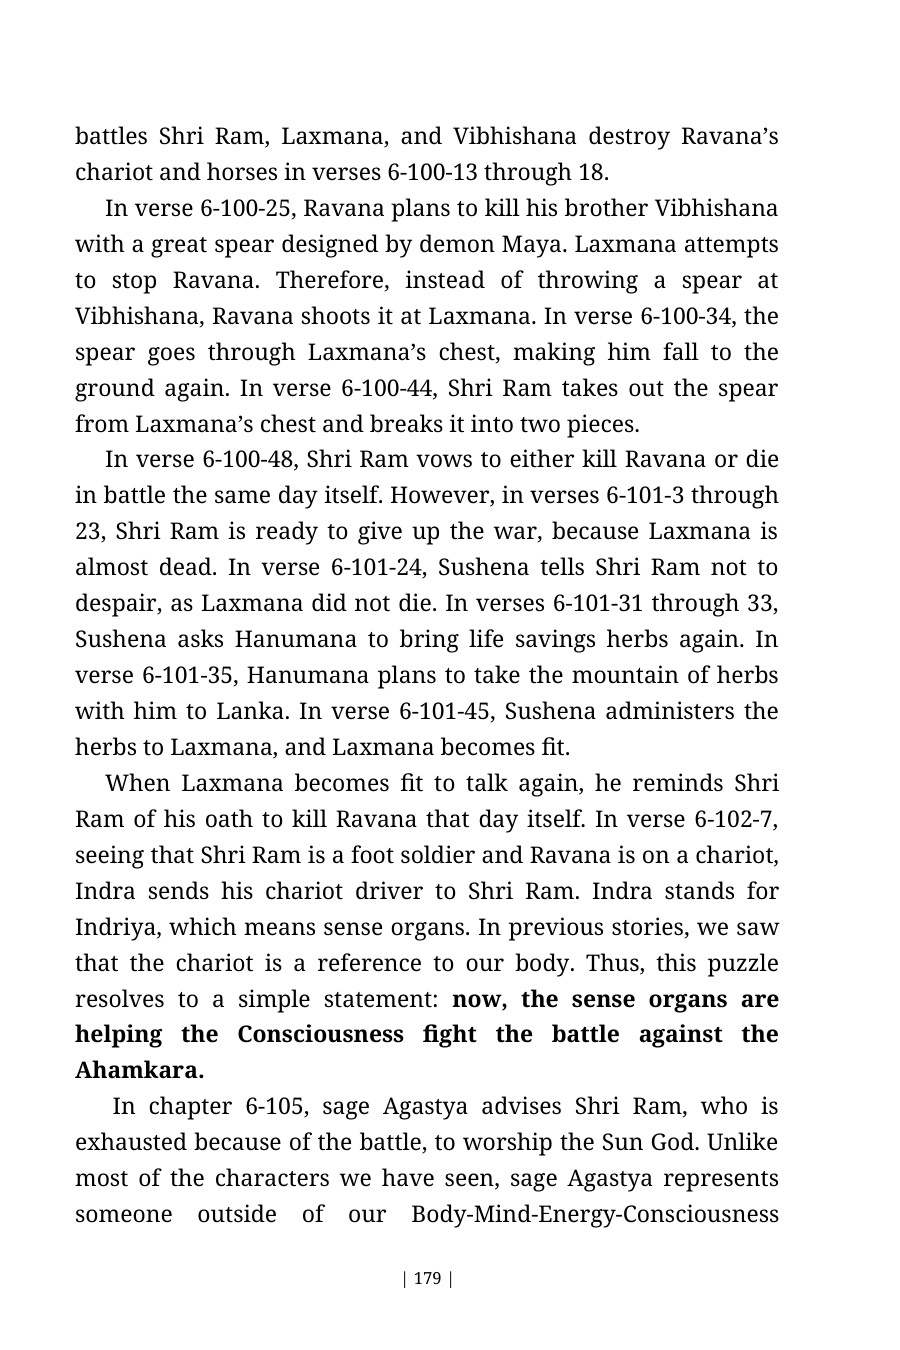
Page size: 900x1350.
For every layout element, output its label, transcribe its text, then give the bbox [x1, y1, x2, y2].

text In verse 6-100-48, Shri Ram vows to either kill Ravana or die in battle the same day itself. However, in verses 6-101-3 through 23, Shri Ram is ready to give up the war, because Laxmana is almost dead. In verse 6-101-24, Sushena tells Shri Ram not to despair, as Laxmana did not die. In verses 6-101-31 through 33, Sushena asks Hanumana to bring life savings herbs again. In verse 6-101-35, Hanumana plans to take the mountain of herbs with him to Lanka. In verse 6-101-45, Sushena administers the herbs to Laxmana, and Laxmana becomes fit. [75, 443, 780, 762]
text When Laxmana becomes fit to talk again, he reminds Shri Ram of his oath to kill Ravana that day itself. In verse 6-102-7, seeing that Shri Ram is a foot soldier and Ravana is on a chariot, Indra sends his chariot driver to Shri Ram. Indra stands for Indriya, which means sense organs. In previous stories, we saw that the chariot is a reference to our body. Thus, this puzzle resolves to a simple statement: now, the sense organs are helping the Consciousness fight the battle against the Ahamkara. [75, 767, 780, 1086]
text In verse 6-100-25, Ravana plans to kill his brother Vibhishana with a great spear designed by demon Maya. Laxmana attempts to stop Ravana. Therefore, instead of throwing a spear at Vibhishana, Ravana shoots it at Laxmana. In verse 6-100-34, the spear goes through Laxmana’s chest, making him fall to the ground again. In verse 6-100-44, Shri Ram takes out the spear from Laxmana’s chest and breaks it into two pieces. [75, 192, 780, 439]
